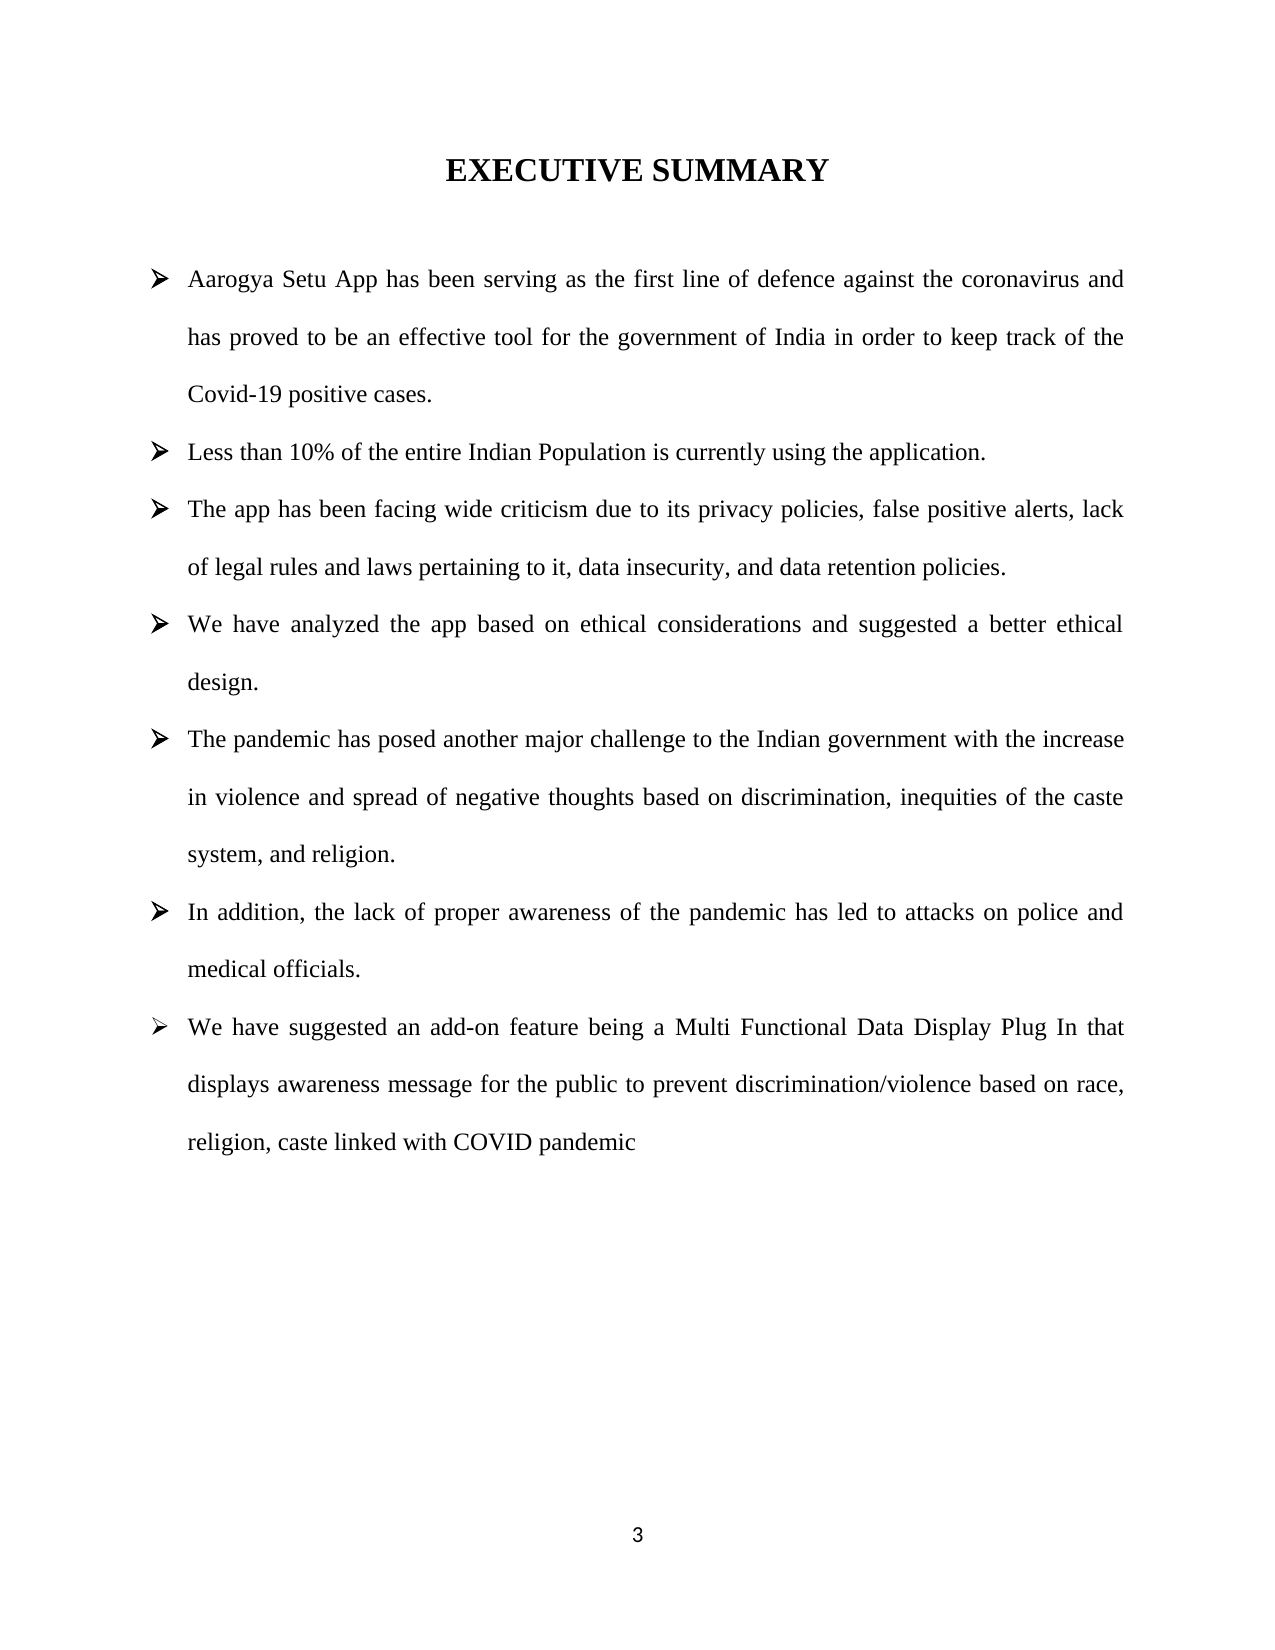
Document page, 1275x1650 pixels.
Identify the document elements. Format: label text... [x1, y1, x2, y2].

list We have analyzed the app based on ethical considerations and suggested a better ethical design. [150, 609, 1125, 695]
list We have suggested an add-on feature being a Multi Functional Data Display Plug In that displays awareness message for the public to prevent discrimination/violence based on race, religion, caste linked with COVID pandemic [150, 1012, 1125, 1155]
text EXECUTIVE SUMMARY [150, 150, 1125, 188]
list The pandemic has posed another major challenge to the Indian government with the increase in violence and spread of negative thoughts based on discrimination, inequities of the caste system, and religion. [150, 724, 1125, 868]
list In addition, the lack of proper awareness of the pandemic has led to attacks on police and medical officials. [150, 897, 1125, 983]
list Less than 10% of the entire Indian Population is currently using the application. [150, 437, 1125, 465]
list The app has been facing wide criticism due to its privacy policies, false positive alerts, lack of legal rules and laws pertaining to it, data insecurity, and data retention policies. [150, 494, 1125, 580]
list Aarogya Setu App has been serving as the first line of defence against the coronavirus and has proved to be an effective tool for the government of India in order to keep track of the Covid-19 positive cases. [150, 264, 1125, 408]
